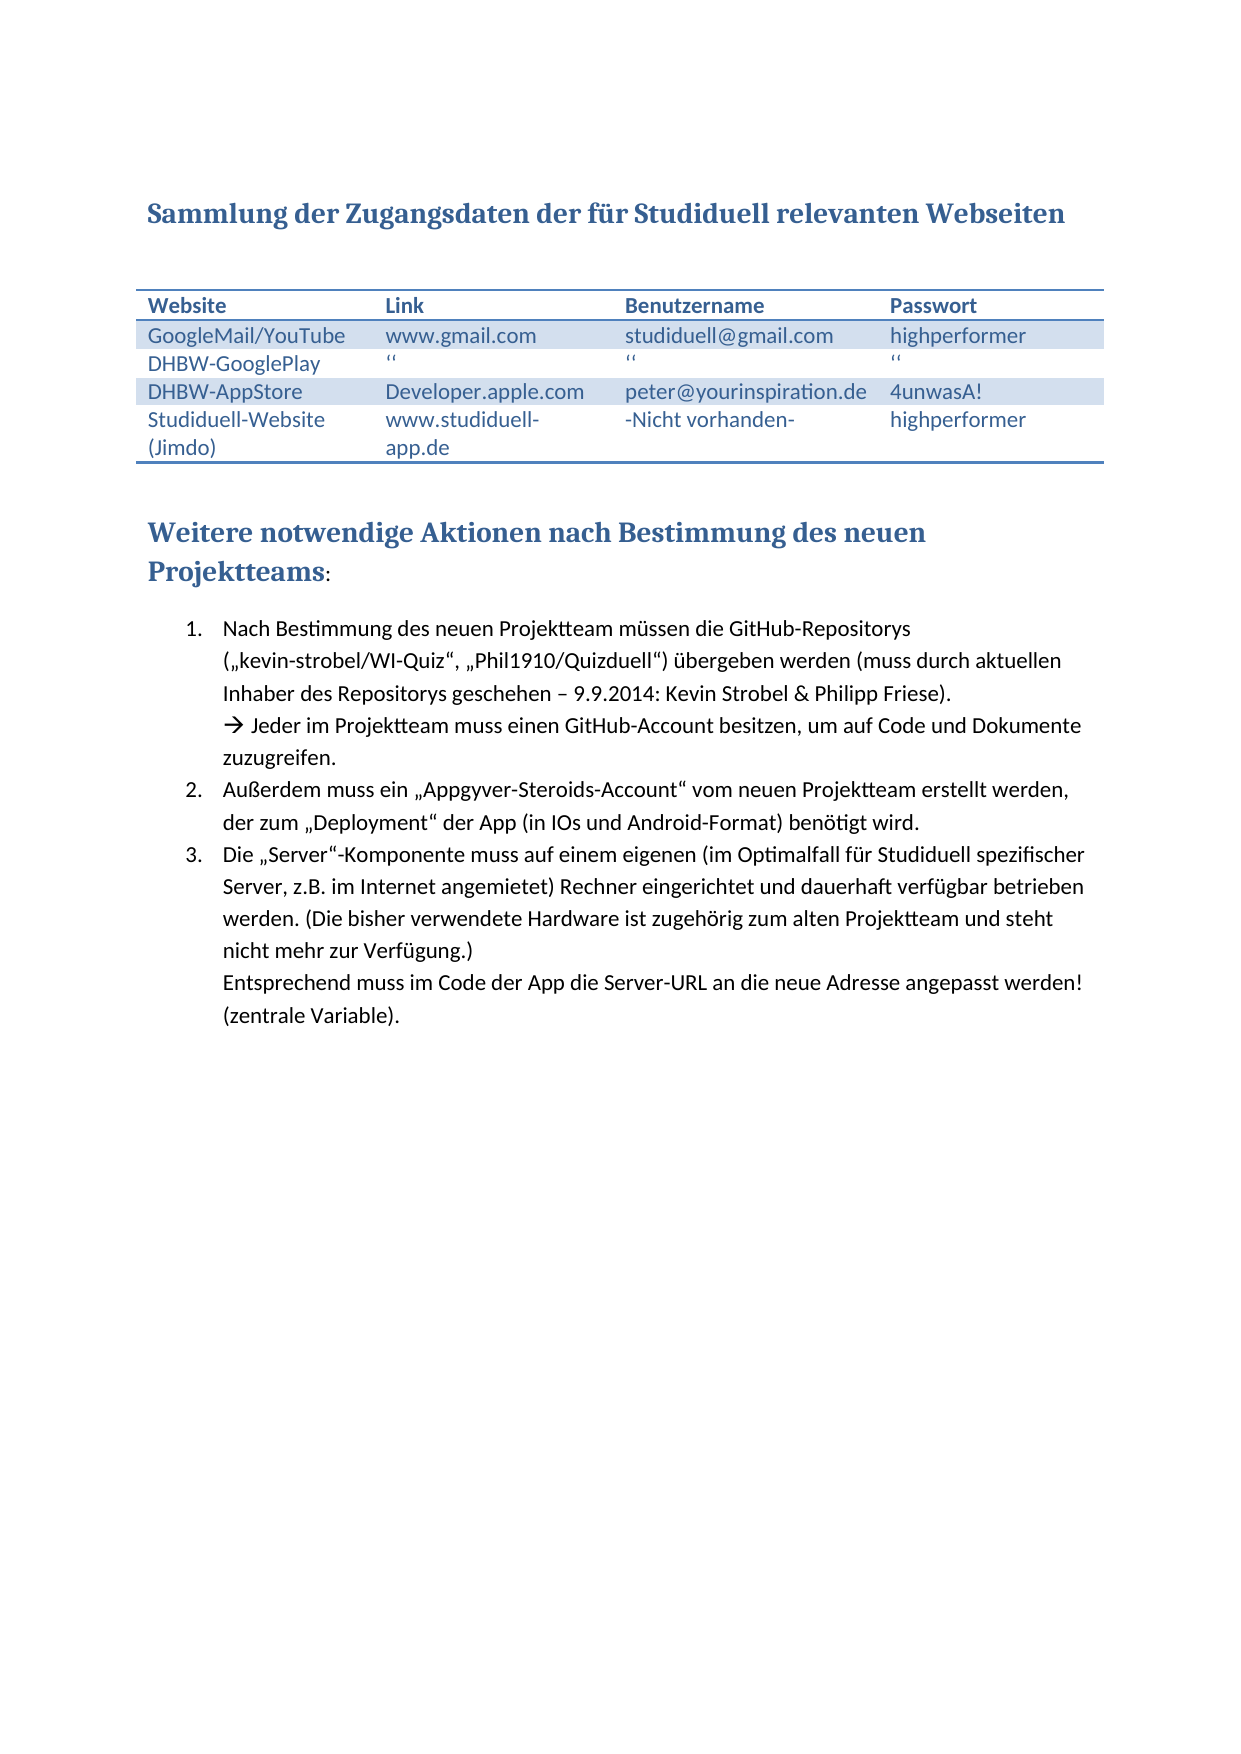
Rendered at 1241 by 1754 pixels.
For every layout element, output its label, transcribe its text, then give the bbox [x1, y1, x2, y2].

subtitle Sammlung der Zugangsdaten der für Studiduell relevanten Webseiten [148, 198, 1093, 231]
table_header Benutzername [614, 291, 879, 319]
table_header Link [374, 291, 614, 319]
table_cell highperformer [879, 405, 1104, 461]
table_cell ‘‘ [374, 349, 614, 377]
table_cell studiduell@gmail.com [614, 321, 879, 349]
table_cell highperformer [879, 321, 1104, 349]
table_cell ‘‘ [879, 349, 1104, 377]
table_cell Studiduell-Website (Jimdo) [136, 405, 374, 461]
list Die „Server“-Komponente muss auf einem eigenen (im Optimalfall für Studiduell spezifischer Server, z.B. im Internet angemietet) Rechner eingerichtet und dauerhaft verfügbar betrieben werden. (Die bisher verwendete Hardware ist zugehörig zum alten Projektteam und steht nicht mehr zur Verfügung.) Entsprechend muss im Code der App die Server-URL an die neue Adresse angepasst werden! (zentrale Variable). [185, 840, 1093, 1029]
table_cell GoogleMail/YouTube [136, 321, 374, 349]
table_header Website [136, 291, 374, 319]
list Nach Bestimmung des neuen Projektteam müssen die GitHub-Repositorys („kevin-strobel/WI-Quiz“, „Phil1910/Quizduell“) übergeben werden (muss durch aktuellen Inhaber des Repositorys geschehen – 9.9.2014: Kevin Strobel & Philipp Friese). Jeder im Projektteam muss einen GitHub-Account besitzen, um auf Code und Dokumente zuzugreifen. [185, 614, 1093, 771]
table_cell www.studiduell-app.de [374, 405, 614, 461]
table_cell DHBW-AppStore [136, 378, 374, 405]
table_cell Developer.apple.com [374, 378, 614, 405]
table_header Passwort [879, 291, 1104, 319]
table_cell ‘‘ [614, 349, 879, 377]
text Weitere notwendige Aktionen nach Bestimmung des neuen Projektteams: [148, 517, 1093, 589]
table_cell 4unwasA! [879, 378, 1104, 405]
table_cell -Nicht vorhanden- [614, 405, 879, 461]
list Außerdem muss ein „Appgyver-Steroids-Account“ vom neuen Projektteam erstellt werden, der zum „Deployment“ der App (in IOs und Android-Format) benötigt wird. [185, 775, 1093, 836]
table_cell www.gmail.com [374, 321, 614, 349]
table_cell DHBW-GooglePlay [136, 349, 374, 377]
table_cell peter@yourinspiration.de [614, 378, 879, 405]
